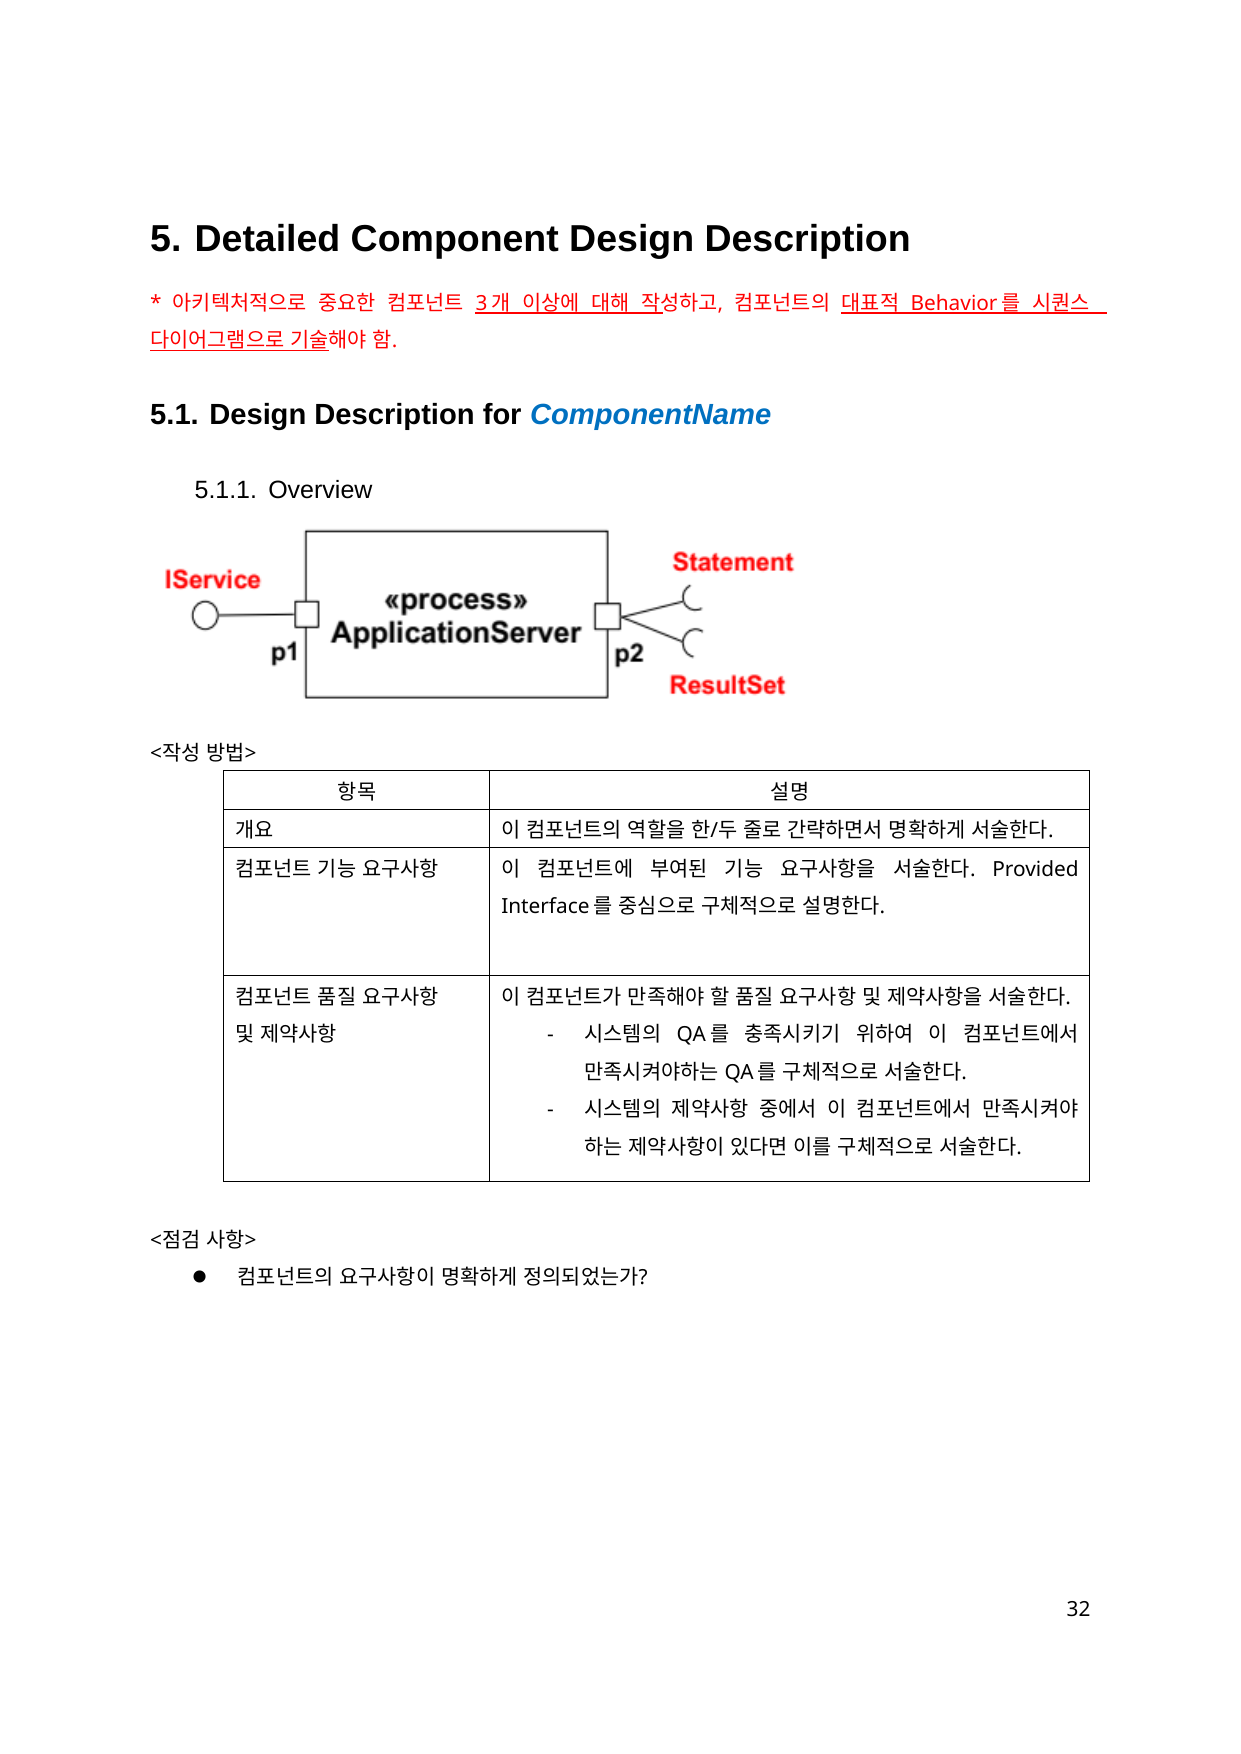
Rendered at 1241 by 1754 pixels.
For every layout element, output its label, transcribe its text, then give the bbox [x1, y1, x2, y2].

table_cell 이 컴포넌트가 만족해야 할 품질 요구사항 및 제약사항을 서술한다. 시스템의 QA를 충족시키기 위하여 이 컴포넌트에서 만족시켜야하는 QA를 구체적으로 서술한다. 시스템의 제약사항 중에서 이 컴포넌트에서 만족시켜야 하는 제약사항이 있다면 이를 구체적으로 서술한다. [490, 976, 1089, 1181]
table_header 설명 [490, 771, 1089, 809]
text <작성 방법> [150, 733, 1090, 770]
subtitle Overview [194, 470, 1090, 508]
table_cell 이 컴포넌트에 부여된 기능 요구사항을 서술한다. Provided Interface를 중심으로 구체적으로 설명한다. [490, 848, 1089, 975]
list 컴포넌트의 요구사항이 명확하게 정의되었는가? [192, 1257, 1090, 1294]
table_cell 컴포넌트 품질 요구사항 및 제약사항 [224, 976, 489, 1181]
table_cell 개요 [224, 810, 489, 847]
text <점검 사항> [150, 1219, 1090, 1257]
text * 아키텍처적으로 중요한 컴포넌트 3개 이상에 대해 작성하고, 컴포넌트의 대표적 Behavior를 시퀀스 다이어그램으로 기술해야 함. [150, 283, 1090, 358]
table_cell 이 컴포넌트의 역할을 한/두 줄로 간략하면서 명확하게 서술한다. [490, 810, 1089, 847]
table_cell 컴포넌트 기능 요구사항 [224, 848, 489, 975]
subtitle Detailed Component Design Description [150, 217, 1090, 260]
subtitle Design Description for ComponentName [150, 395, 1090, 433]
table_header 항목 [224, 771, 489, 809]
